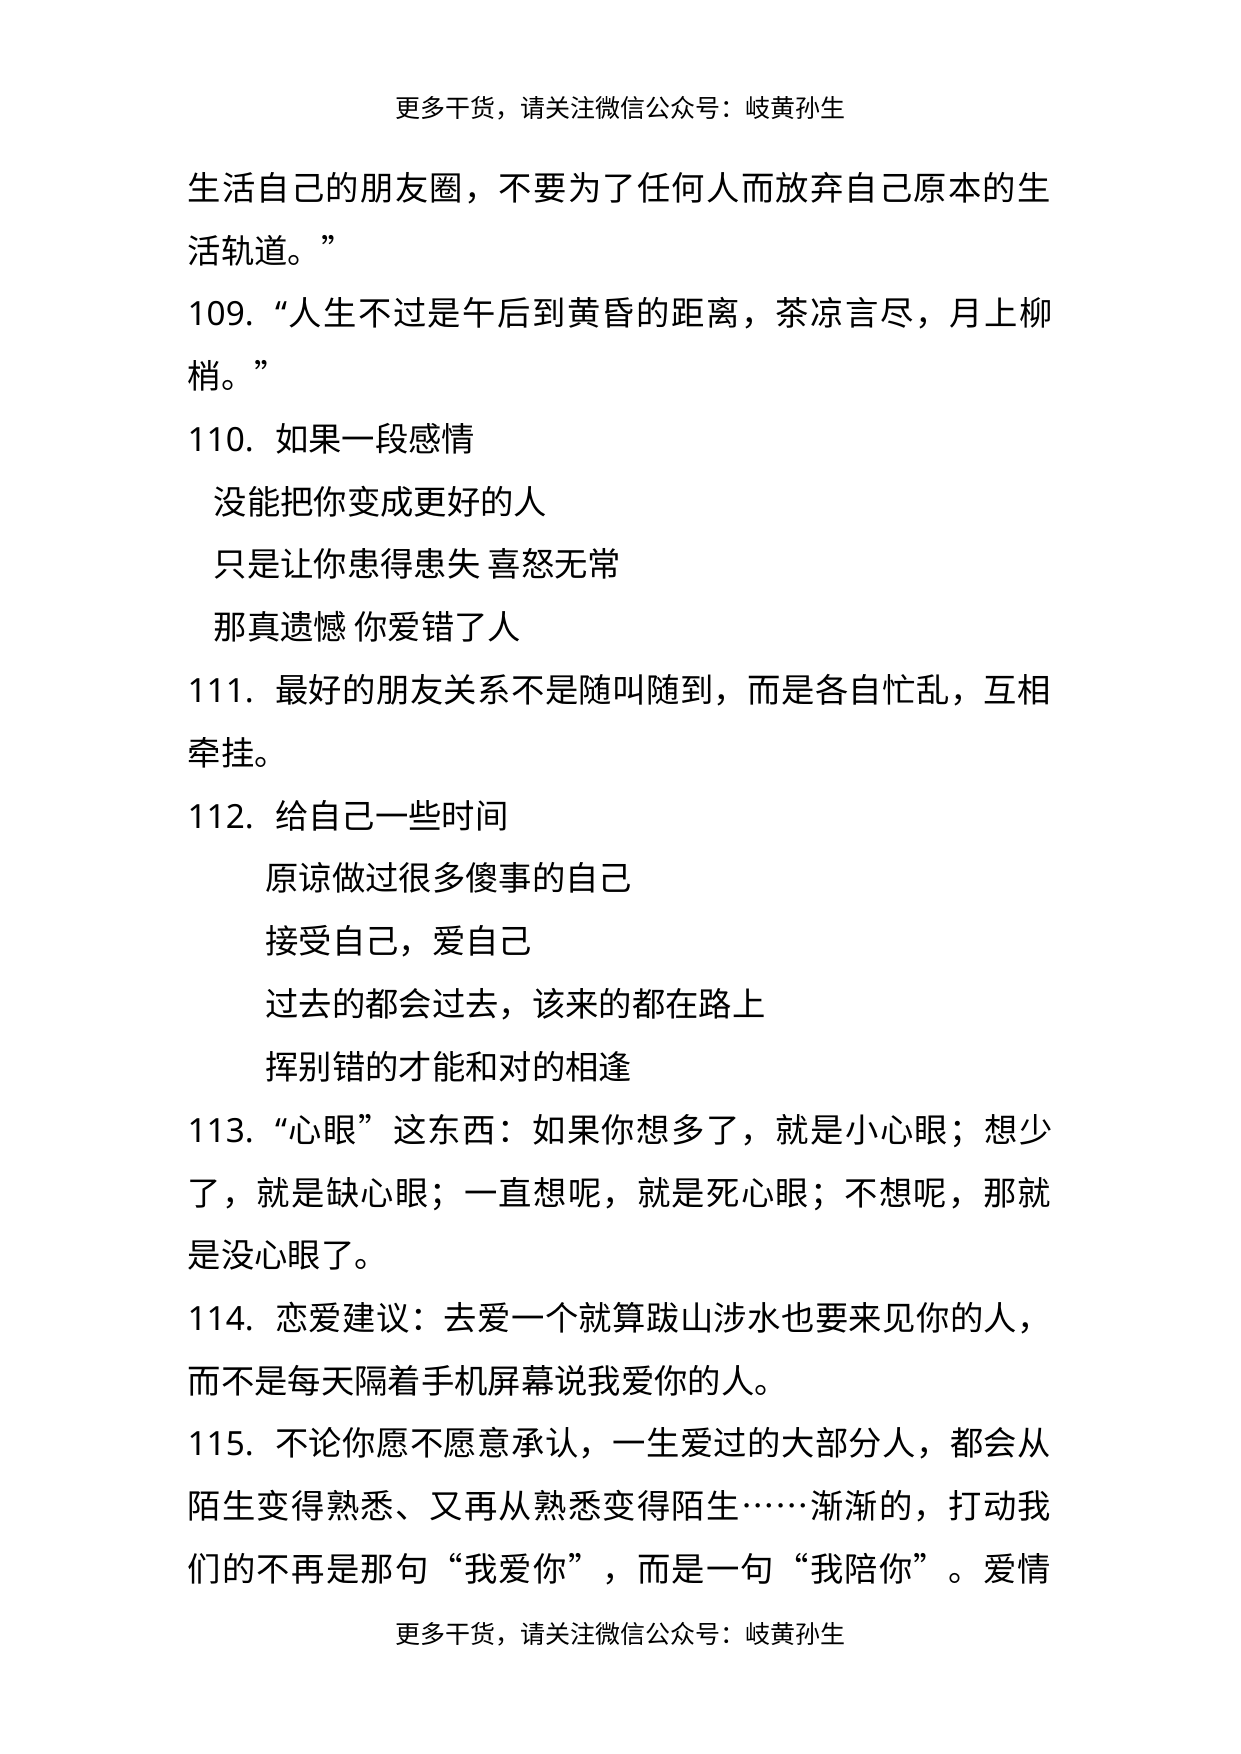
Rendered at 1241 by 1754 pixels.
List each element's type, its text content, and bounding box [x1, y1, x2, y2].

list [187, 162, 1053, 273]
list 最好的朋友关系不是随叫随到，而是各自忙乱，互相牵挂。 [187, 664, 1053, 775]
list 给自己一些时间 原谅做过很多傻事的自己 接受自己，爱自己 过去的都会过去，该来的都在路上 挥别错的才能和对的相逢 [187, 789, 1053, 1089]
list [187, 1417, 1053, 1591]
list 如果一段感情 没能把你变成更好的人 只是让你患得患失 喜怒无常 那真遗憾 你爱错了人 [187, 413, 1053, 649]
list “人生不过是午后到黄昏的距离，茶凉言尽，月上柳梢。” [187, 287, 1053, 398]
list 恋爱建议：去爱一个就算跋山涉水也要来见你的人，而不是每天隔着手机屏幕说我爱你的人。 [187, 1292, 1053, 1403]
list “心眼”这东西：如果你想多了，就是小心眼；想少了，就是缺心眼；一直想呢，就是死心眼；不想呢，那就是没心眼了。 [187, 1103, 1053, 1277]
